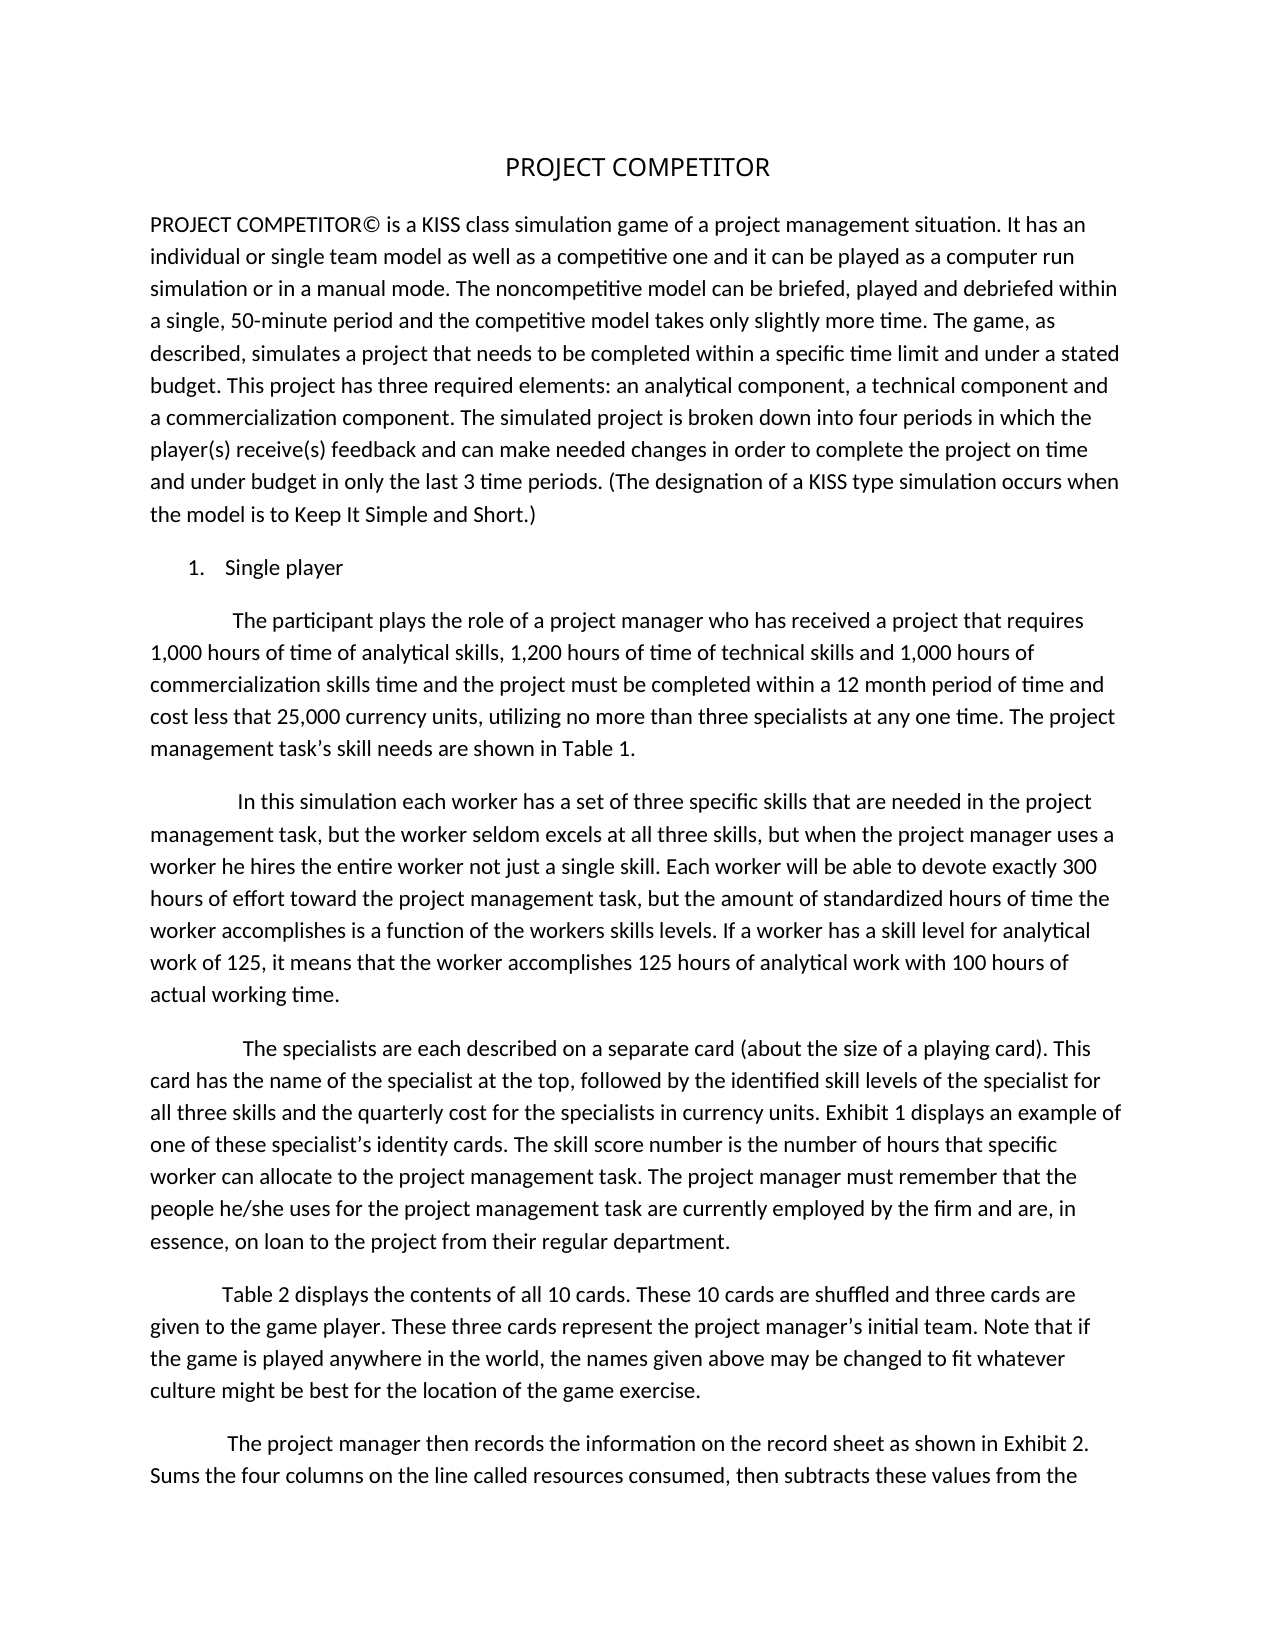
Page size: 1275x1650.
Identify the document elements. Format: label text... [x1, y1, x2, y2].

list Single player [187, 553, 1125, 581]
text PROJECT COMPETITOR© is a KISS class simulation game of a project management situation. It has an individual or single team model as well as a competitive one and it can be played as a computer run simulation or in a manual mode. The noncompetitive model can be briefed, played and debriefed within a single, 50-minute period and the competitive model takes only slightly more time. The game, as described, simulates a project that needs to be completed within a specific time limit and under a stated budget. This project has three required elements: an analytical component, a technical component and a commercialization component. The simulated project is broken down into four periods in which the player(s) receive(s) feedback and can make needed changes in order to complete the project on time and under budget in only the last 3 time periods. (The designation of a KISS type simulation occurs when the model is to Keep It Simple and Short.) [150, 210, 1125, 528]
text The specialists are each described on a separate card (about the size of a playing card). This card has the name of the specialist at the top, followed by the identified skill levels of the specialist for all three skills and the quarterly cost for the specialists in currency units. Exhibit 1 displays an example of one of these specialist’s identity cards. The skill score number is the number of hours that specific worker can allocate to the project management task. The project manager must remember that the people he/she uses for the project management task are currently employed by the firm and are, in essence, on loan to the project from their regular department. [150, 1034, 1125, 1255]
text Table 2 displays the contents of all 10 cards. These 10 cards are shuffled and three cards are given to the game player. These three cards represent the project manager’s initial team. Note that if the game is played anywhere in the world, the names given above may be changed to fit whatever culture might be best for the location of the game exercise. [150, 1280, 1125, 1404]
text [150, 1429, 1125, 1489]
text The participant plays the role of a project manager who has received a project that requires 1,000 hours of time of analytical skills, 1,200 hours of time of technical skills and 1,000 hours of commercialization skills time and the project must be completed within a 12 month period of time and cost less that 25,000 currency units, utilizing no more than three specialists at any one time. The project management task’s skill needs are shown in Table 1. [150, 606, 1125, 762]
text In this simulation each worker has a set of three specific skills that are needed in the project management task, but the worker seldom excels at all three skills, but when the project manager uses a worker he hires the entire worker not just a single skill. Each worker will be able to devote exactly 300 hours of effort toward the project management task, but the amount of standardized hours of time the worker accomplishes is a function of the workers skills levels. If a worker has a skill level for analytical work of 125, it means that the worker accomplishes 125 hours of analytical work with 100 hours of actual working time. [150, 787, 1125, 1009]
text PROJECT COMPETITOR [150, 150, 1125, 184]
